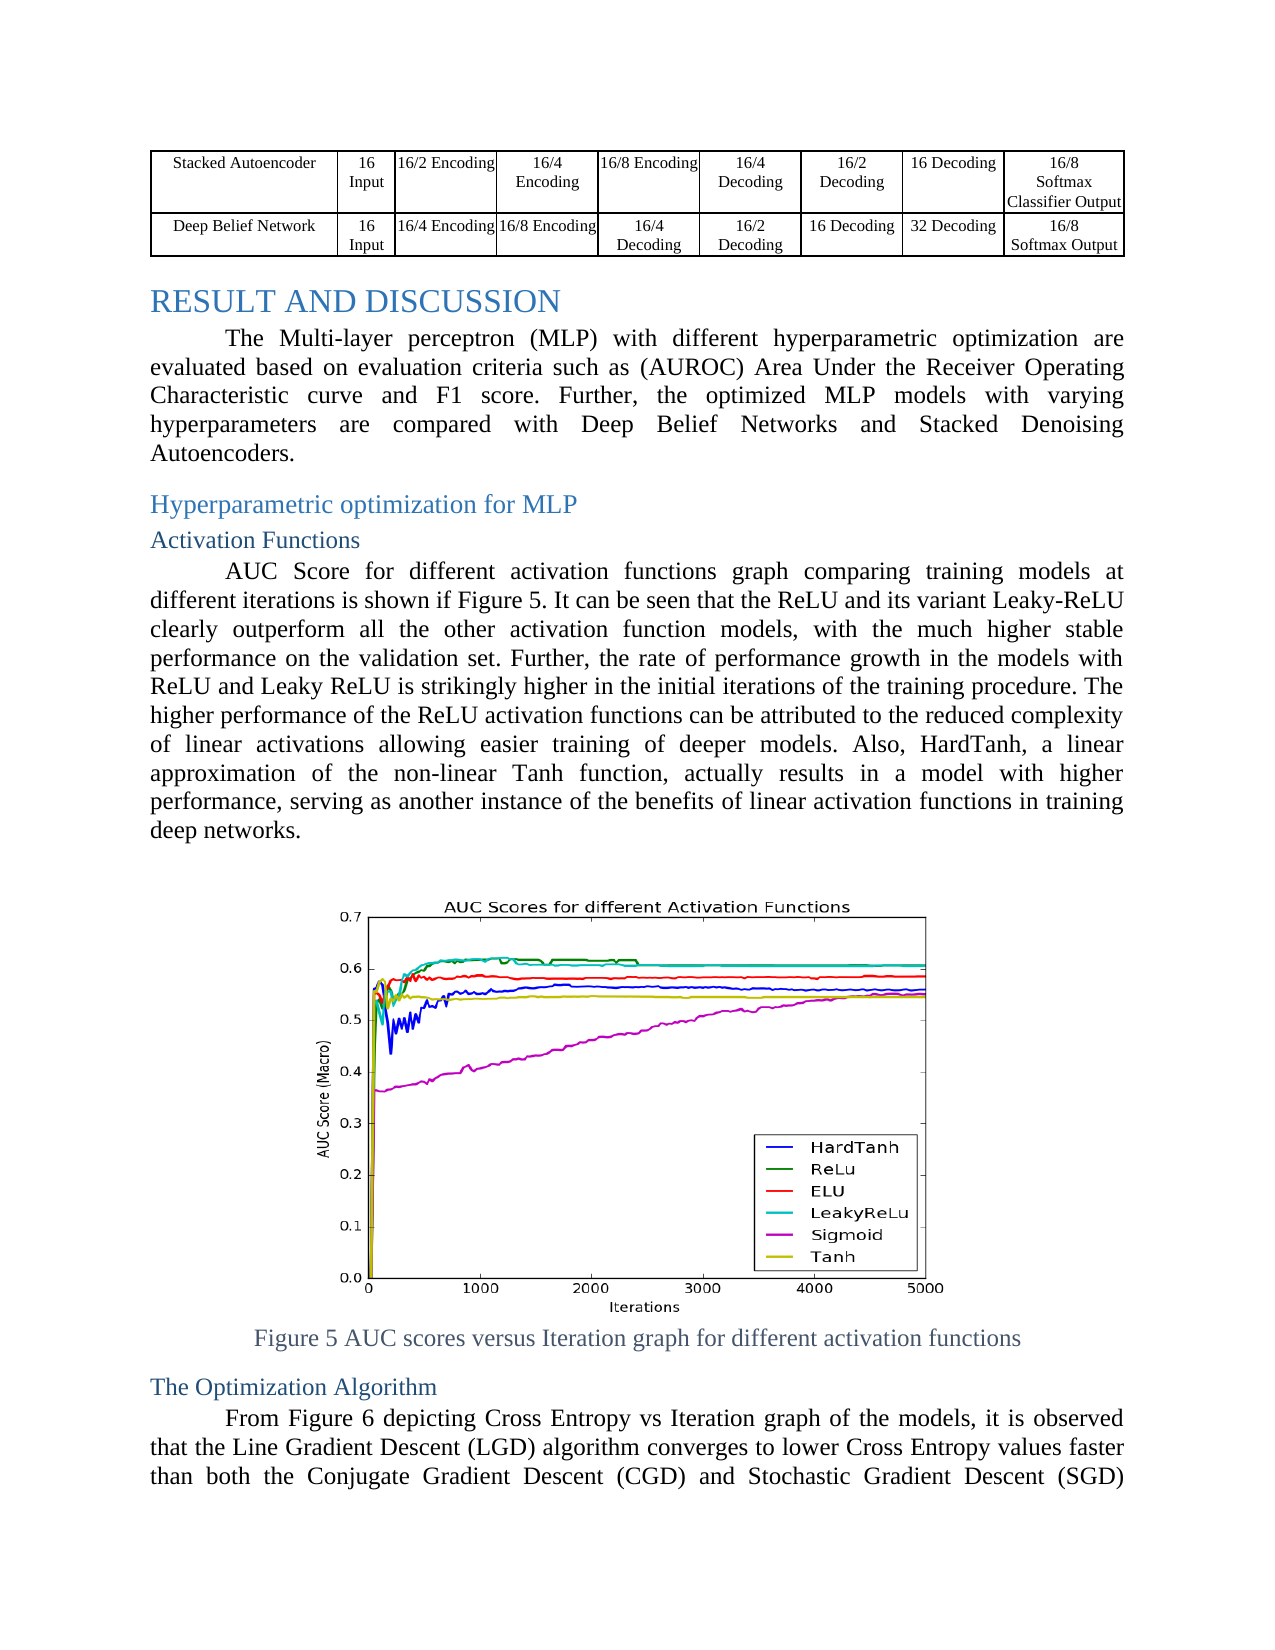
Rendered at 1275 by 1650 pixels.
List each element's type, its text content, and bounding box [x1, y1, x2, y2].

table_cell 16/8 Encoding [497, 214, 597, 255]
table_cell 16 Input [338, 152, 394, 212]
text The Multi-layer perceptron (MLP) with different hyperparametric optimization are evaluated based on evaluation criteria such as (AUROC) Area Under the Receiver Operating Characteristic curve and F1 score. Further, the optimized MLP models with varying hyperparameters are compared with Deep Belief Networks and Stacked Denoising Autoencoders. [150, 323, 1125, 467]
table_cell 16/2 Decoding [802, 152, 902, 212]
table_cell 16/2 Decoding [700, 214, 800, 255]
picture [278, 872, 997, 1323]
subtitle Hyperparametric optimization for MLP [150, 488, 1125, 519]
table_cell Deep Belief Network [152, 214, 337, 255]
table_cell 16/4 Encoding [497, 152, 597, 212]
subtitle The Optimization Algorithm [150, 1372, 1125, 1401]
table_cell Stacked Autoencoder [152, 152, 337, 212]
table_cell 16 Decoding [802, 214, 902, 255]
text AUC Score for different activation functions graph comparing training models at different iterations is shown if Figure 5. It can be seen that the ReLU and its variant Leaky-ReLU clearly outperform all the other activation function models, with the much higher stable performance on the validation set. Further, the rate of performance growth in the models with ReLU and Leaky ReLU is strikingly higher in the initial iterations of the training procedure. The higher performance of the ReLU activation functions can be attributed to the reduced complexity of linear activations allowing easier training of deeper models. Also, HardTanh, a linear approximation of the non-linear Tanh function, actually results in a model with higher performance, serving as another instance of the benefits of linear activation functions in training deep networks. [150, 556, 1125, 844]
table_cell 32 Decoding [903, 214, 1003, 255]
text Figure 5 AUC scores versus Iteration graph for different activation functions [150, 1323, 1125, 1351]
table_cell 16/8 Encoding [599, 152, 699, 212]
table_cell 16/4 Decoding [700, 152, 800, 212]
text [150, 1403, 1125, 1489]
table_cell 16/8 Softmax Classifier Output [1005, 152, 1123, 212]
table_cell 16/8 Softmax Output [1005, 214, 1123, 255]
subtitle RESULT AND DISCUSSION [150, 282, 1125, 320]
table_cell 16/2 Encoding [396, 152, 496, 212]
table_cell 16/4 Decoding [599, 214, 699, 255]
table_cell 16/4 Encoding [396, 214, 496, 255]
subtitle Activation Functions [150, 525, 1125, 554]
table_cell 16 Input [338, 214, 394, 255]
table_cell 16 Decoding [903, 152, 1003, 212]
